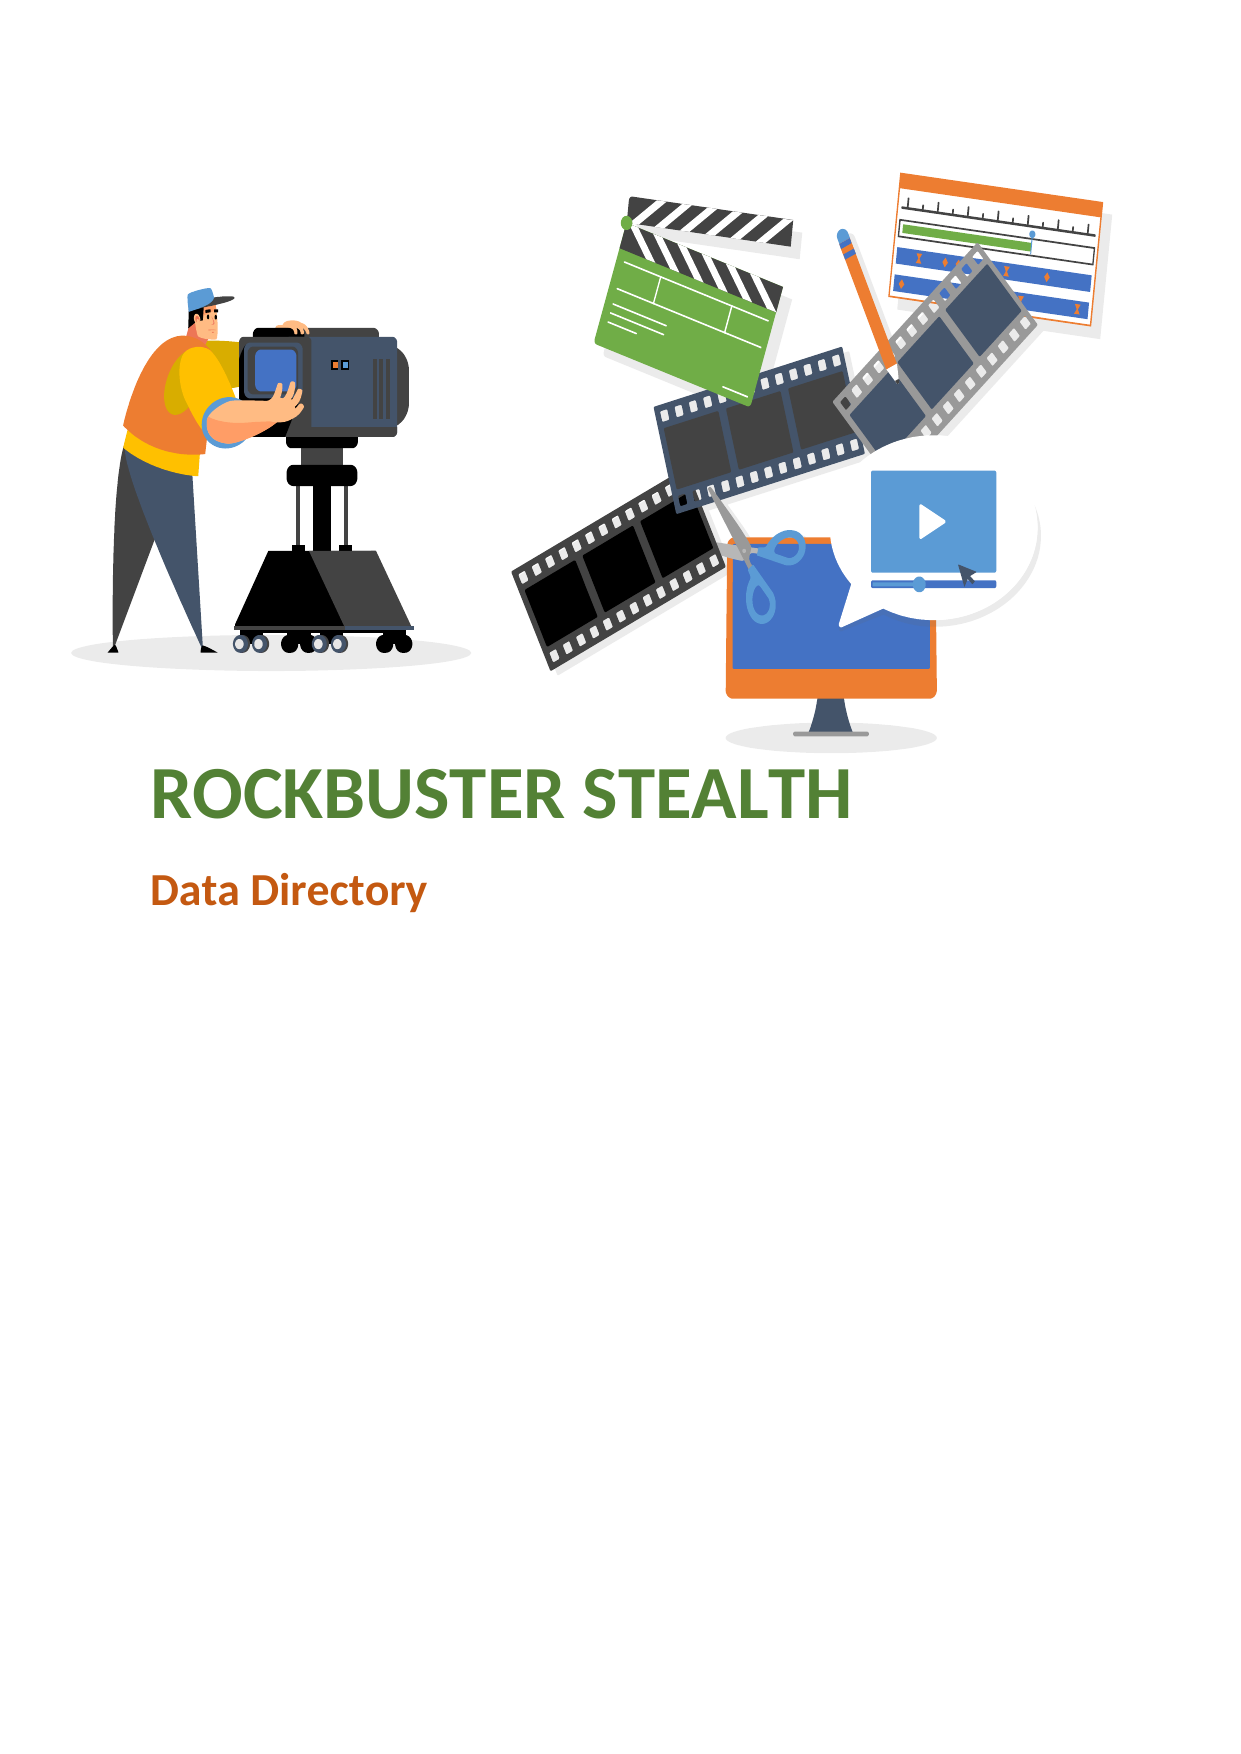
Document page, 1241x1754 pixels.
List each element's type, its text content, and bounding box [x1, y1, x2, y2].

text ROCKBUSTER STEALTH [150, 745, 1090, 837]
text Data Directory [150, 861, 1090, 917]
